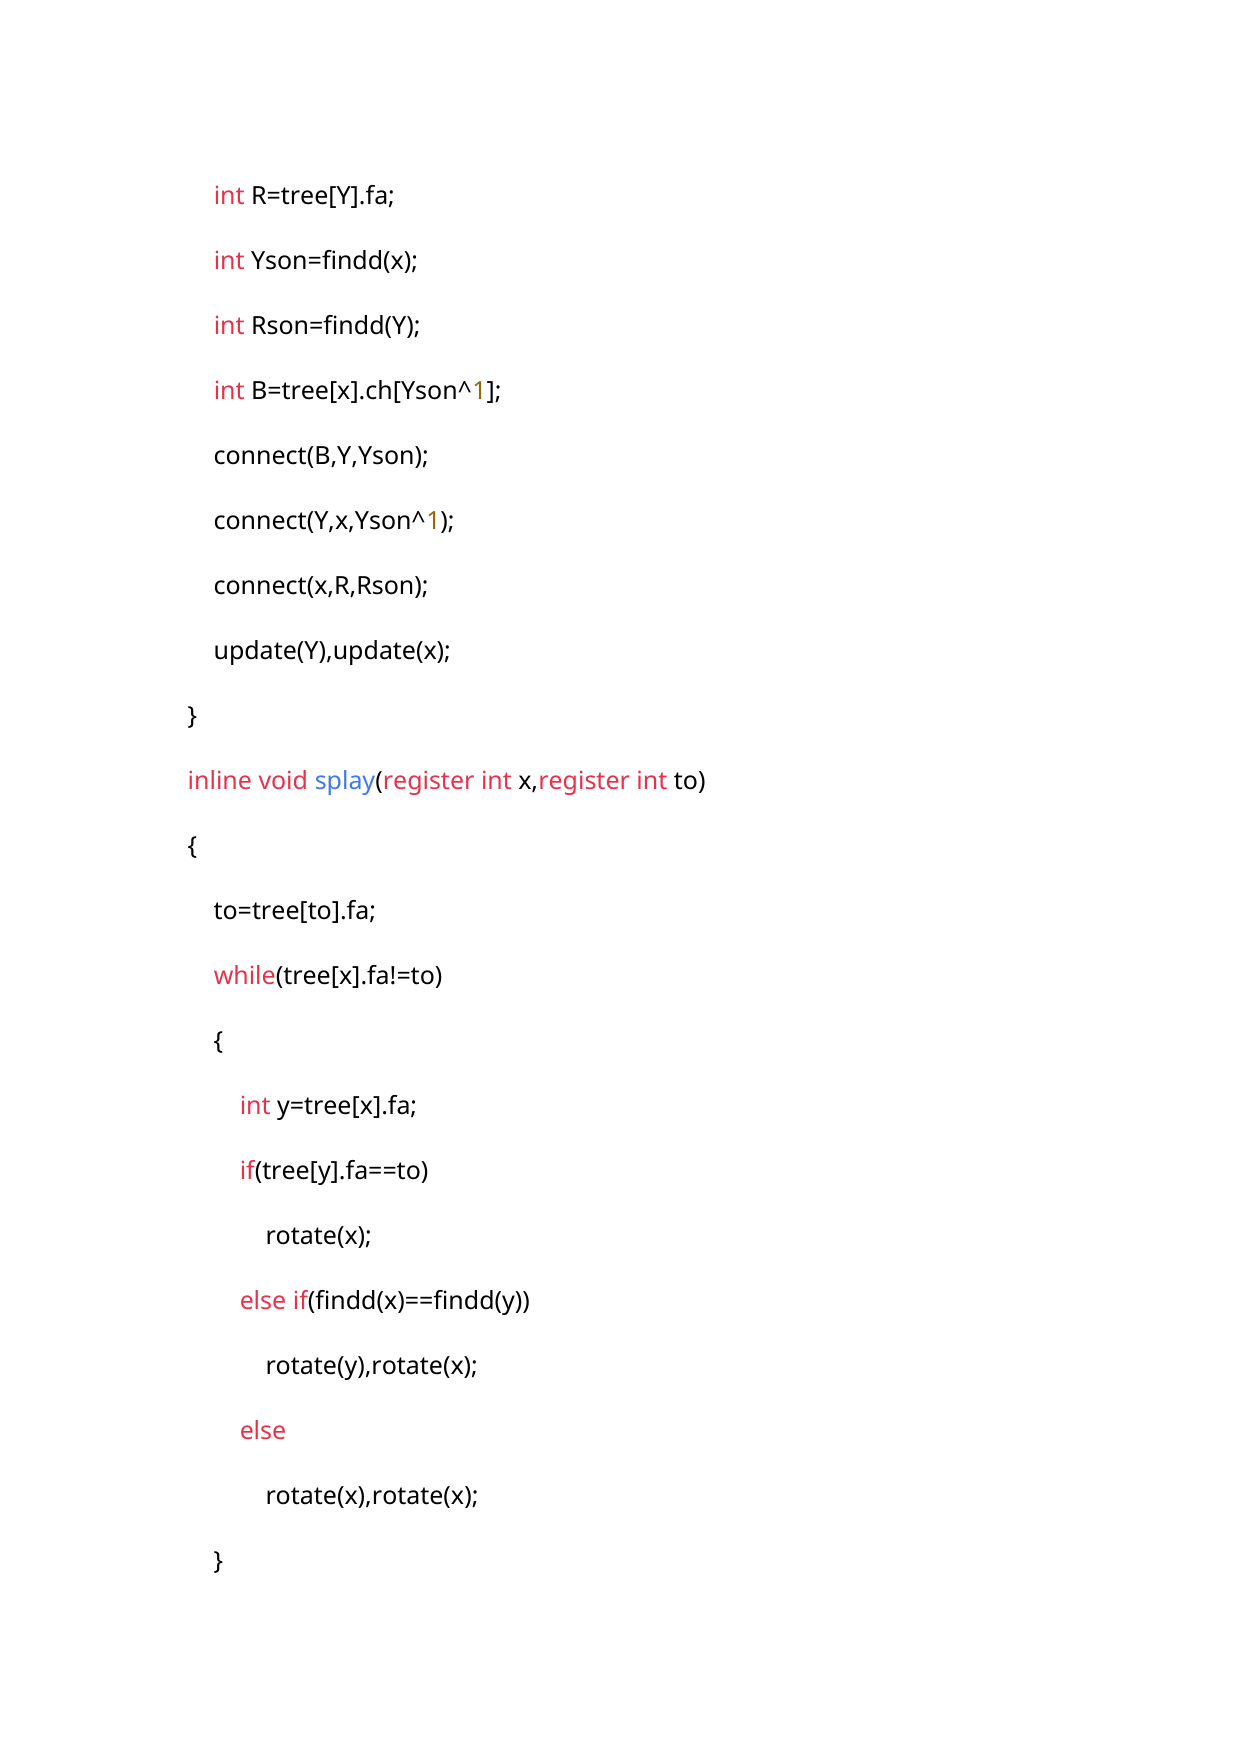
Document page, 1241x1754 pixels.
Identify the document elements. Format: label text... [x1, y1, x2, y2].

text rotate(y),rotate(x); [187, 1332, 1053, 1397]
text inline void splay(register int x,register int to) [187, 747, 1053, 812]
text } [187, 1527, 1053, 1592]
text rotate(x); [187, 1202, 1053, 1267]
text int Yson=findd(x); [187, 227, 1053, 292]
text if(tree[y].fa==to) [187, 1137, 1053, 1202]
text connect(Y,x,Yson^1); [187, 487, 1053, 552]
text update(Y),update(x); [187, 617, 1053, 682]
text { [187, 1007, 1053, 1072]
text int R=tree[Y].fa; [187, 162, 1053, 227]
text else [187, 1397, 1053, 1462]
text { [187, 812, 1053, 877]
text } [187, 682, 1053, 747]
text connect(x,R,Rson); [187, 552, 1053, 617]
text int y=tree[x].fa; [187, 1072, 1053, 1137]
text int Rson=findd(Y); [187, 292, 1053, 357]
text else if(findd(x)==findd(y)) [187, 1267, 1053, 1332]
text rotate(x),rotate(x); [187, 1462, 1053, 1527]
text to=tree[to].fa; [187, 877, 1053, 942]
text int B=tree[x].ch[Yson^1]; [187, 357, 1053, 422]
text while(tree[x].fa!=to) [187, 942, 1053, 1007]
text connect(B,Y,Yson); [187, 422, 1053, 487]
